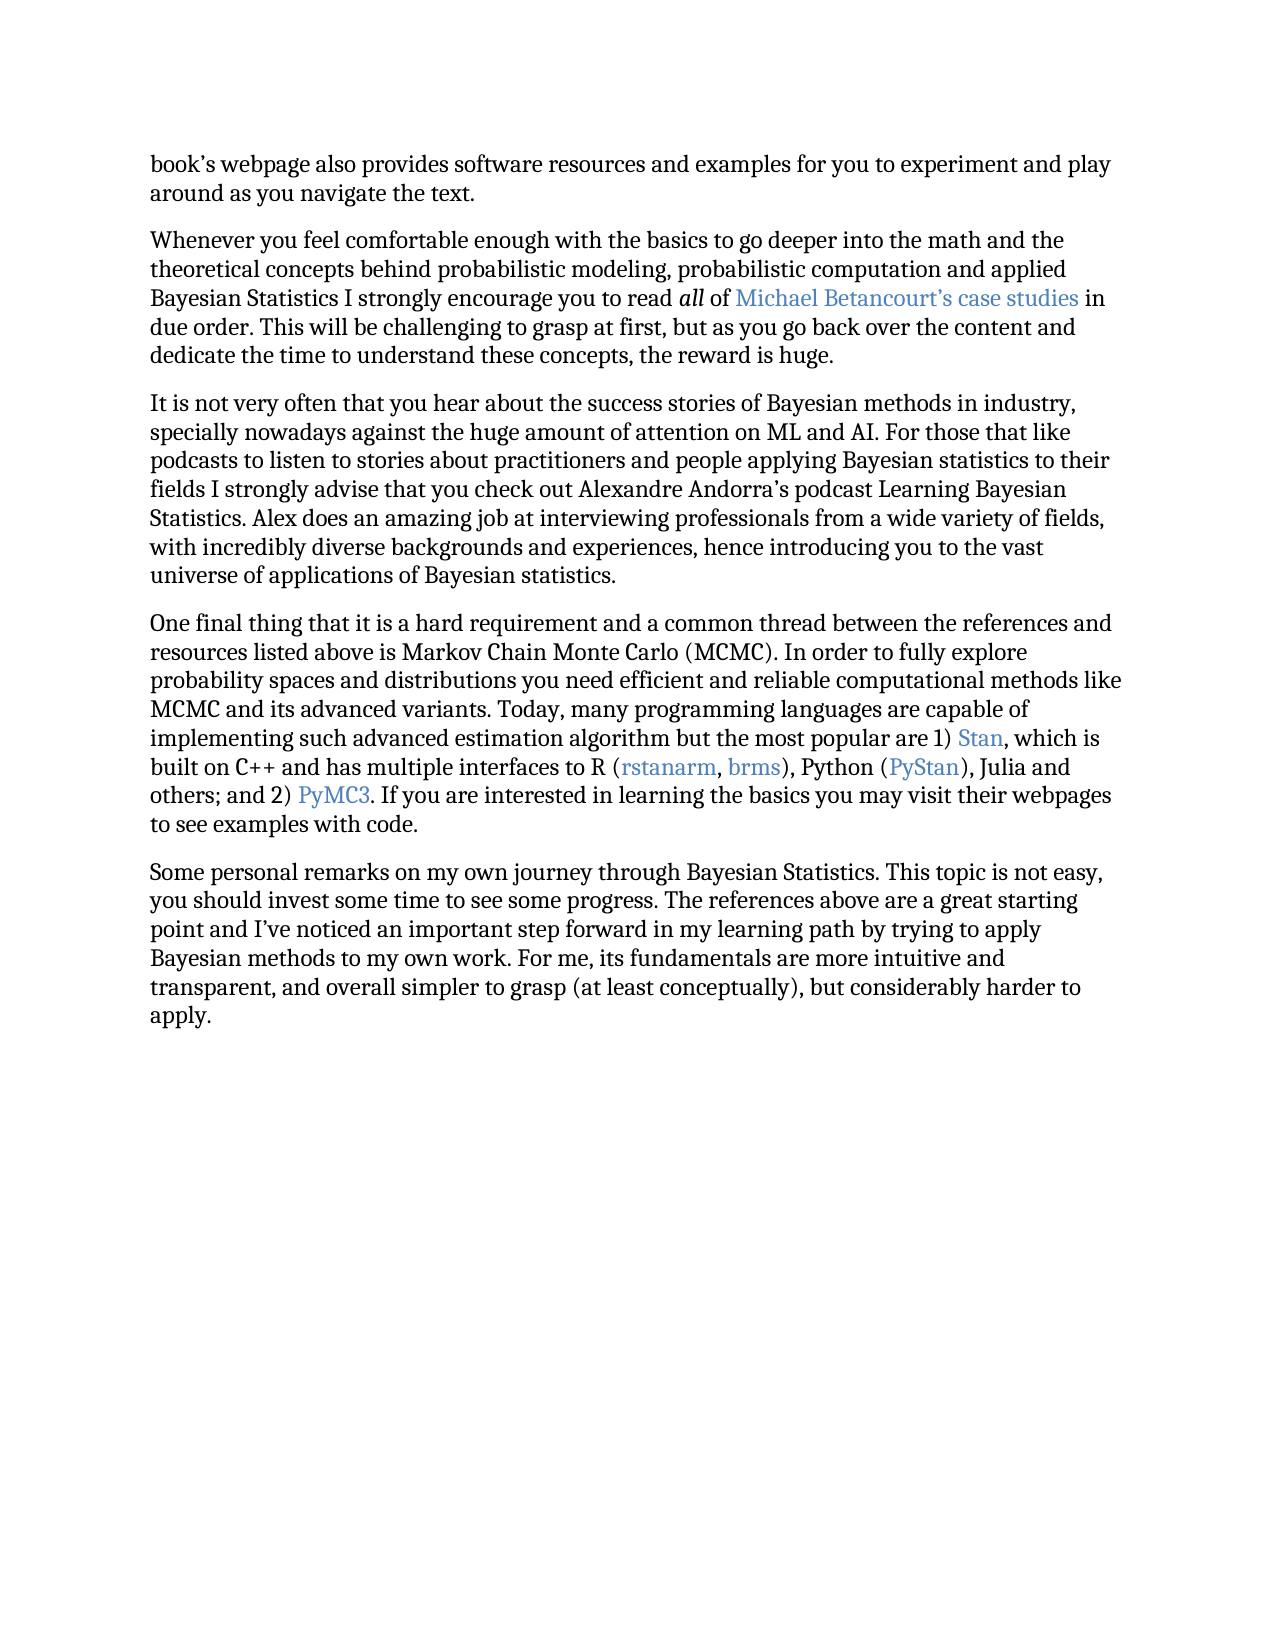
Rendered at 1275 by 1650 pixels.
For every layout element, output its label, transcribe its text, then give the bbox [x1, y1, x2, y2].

text Some personal remarks on my own journey through Bayesian Statistics. This topic is not easy, you should invest some time to see some progress. The references above are a great starting point and I’ve noticed an important step forward in my learning path by trying to apply Bayesian methods to my own work. For me, its fundamentals are more intuitive and transparent, and overall simpler to grasp (at least conceptually), but considerably harder to apply. [150, 857, 1125, 1030]
text One final thing that it is a hard requirement and a common thread between the references and resources listed above is Markov Chain Monte Carlo (MCMC). In order to fully explore probability spaces and distributions you need efficient and reliable computational methods like MCMC and its advanced variants. Today, many programming languages are capable of implementing such advanced estimation algorithm but the most popular are 1) Stan, which is built on C++ and has multiple interfaces to R (rstanarm, brms), Python (PyStan), Julia and others; and 2) PyMC3. If you are interested in learning the basics you may visit their webpages to see examples with code. [150, 609, 1125, 839]
text Whenever you feel comfortable enough with the basics to go deeper into the math and the theoretical concepts behind probabilistic modeling, probabilistic computation and applied Bayesian Statistics I strongly encourage you to read all of Michael Betancourt’s case studies in due order. This will be challenging to grasp at first, but as you go back over the content and dedicate the time to understand these concepts, the reward is huge. [150, 226, 1125, 370]
text It is not very often that you hear about the success stories of Bayesian methods in industry, specially nowadays against the huge amount of attention on ML and AI. For those that like podcasts to listen to stories about practitioners and people applying Bayesian statistics to their fields I strongly advise that you check out Alexandre Andorra’s podcast Learning Bayesian Statistics. Alex does an amazing job at interviewing professionals from a wide variety of fields, with incredibly diverse backgrounds and experiences, hence introducing you to the vast universe of applications of Bayesian statistics. [150, 389, 1125, 590]
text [150, 150, 1125, 207]
